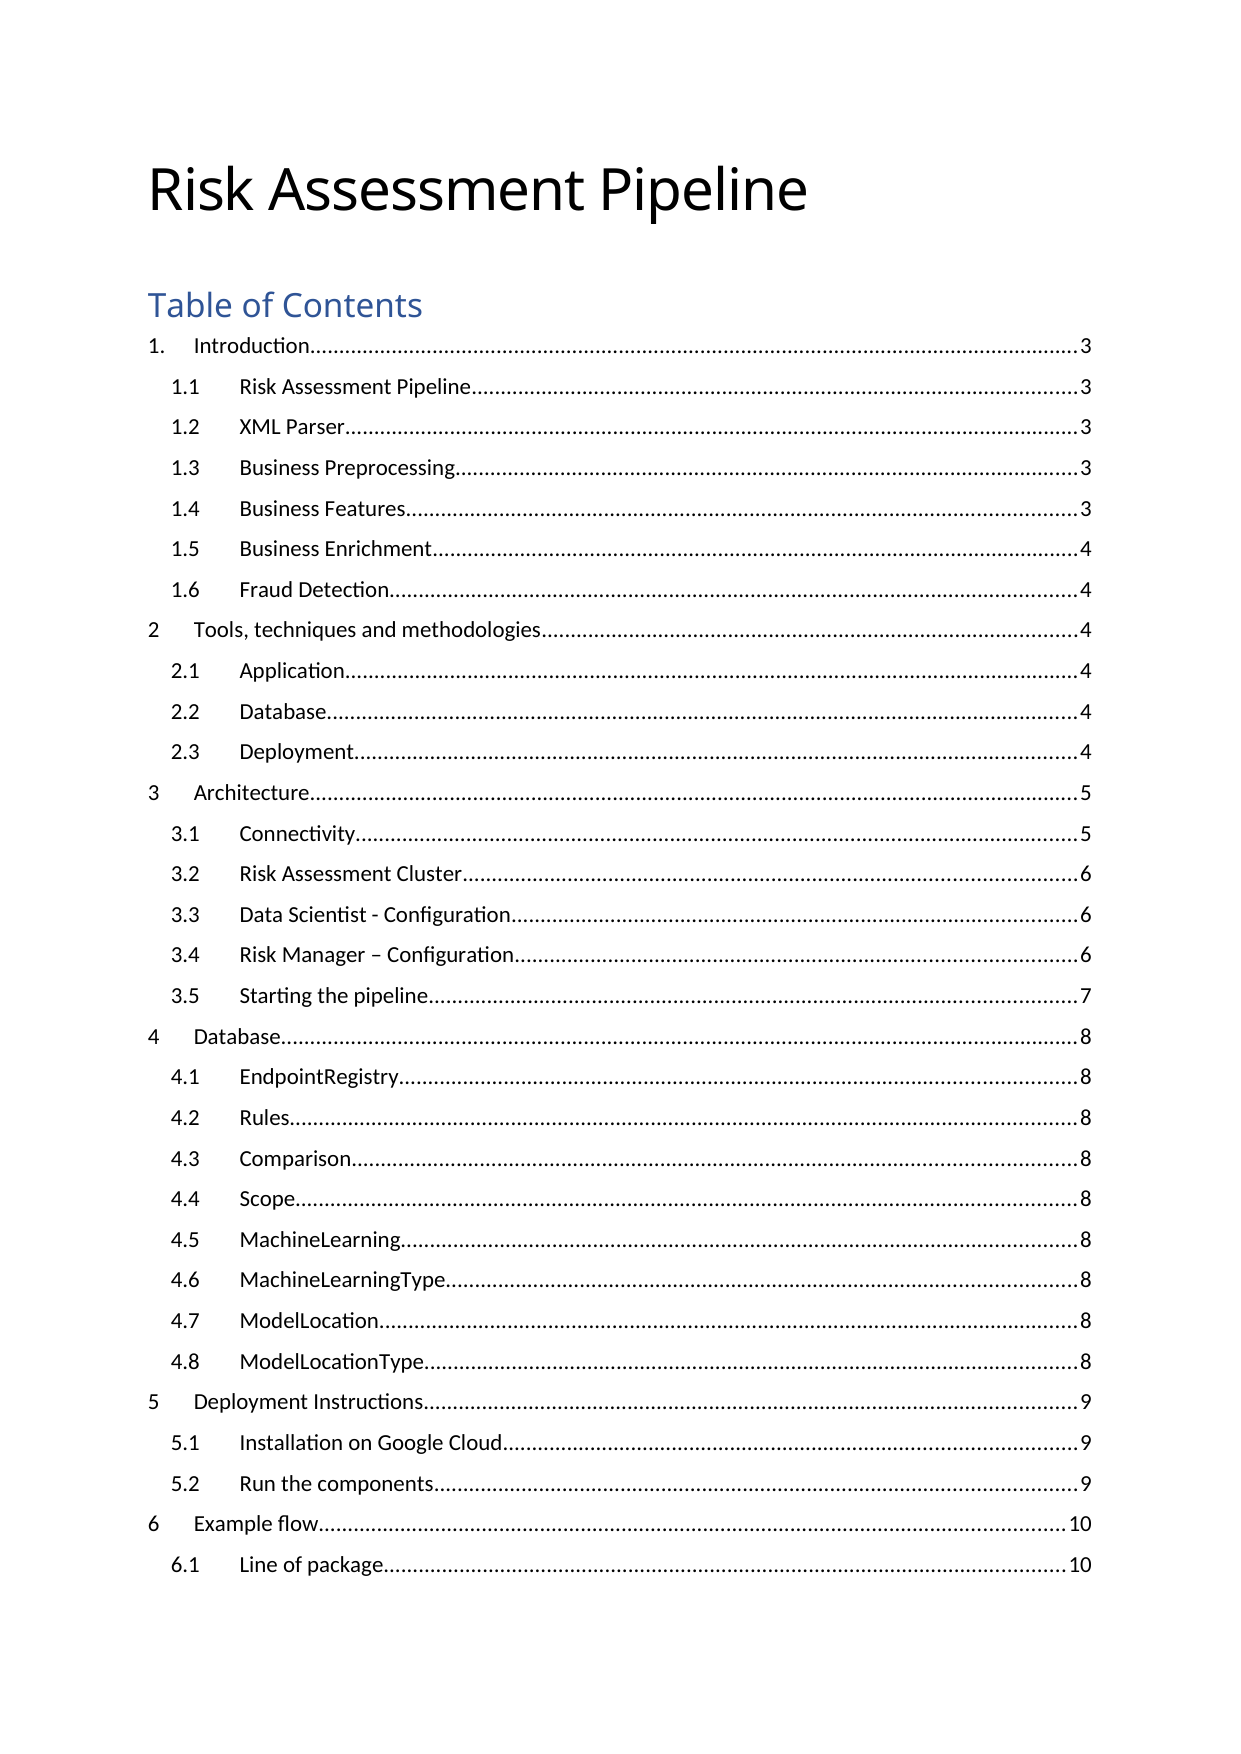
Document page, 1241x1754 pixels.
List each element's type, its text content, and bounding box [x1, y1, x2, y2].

title Risk Assessment Pipeline [148, 148, 1093, 227]
